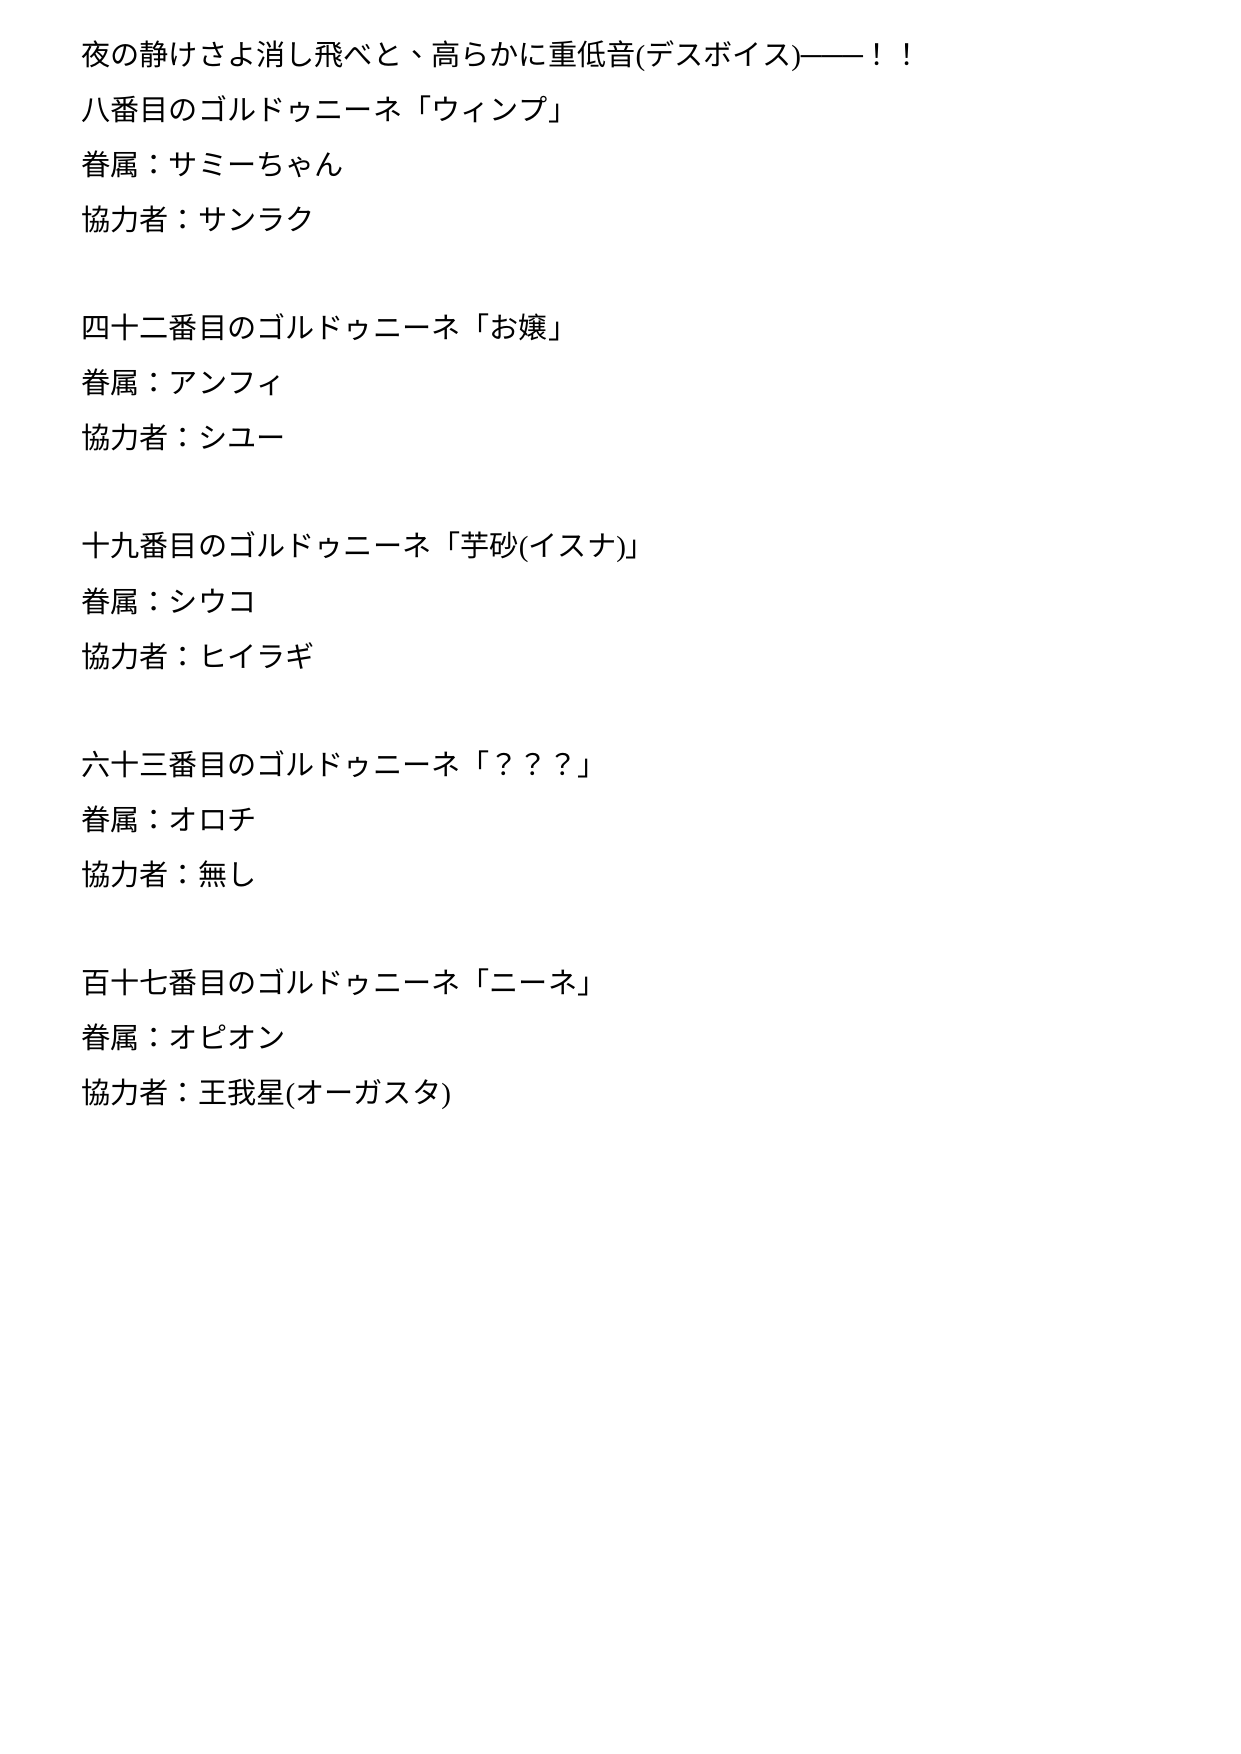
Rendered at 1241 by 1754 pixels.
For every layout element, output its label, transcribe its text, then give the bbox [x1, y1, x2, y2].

text 六十三番目のゴルドゥニーネ「？？？」 [81, 747, 1215, 782]
text 眷属：オピオン [81, 1020, 1215, 1056]
text 協力者：サンラク [81, 202, 1215, 238]
text 眷属：オロチ [81, 802, 1215, 837]
text 眷属：アンフィ [81, 366, 1215, 401]
text 協力者：シユー [81, 421, 1215, 456]
text 協力者：王我星(オーガスタ) [81, 1075, 1215, 1111]
text 協力者：ヒイラギ [81, 639, 1215, 674]
text 十九番目のゴルドゥニーネ「芋砂(イスナ)」 [81, 528, 1215, 564]
text 協力者：無し [81, 857, 1215, 892]
text 眷属：シウコ [81, 584, 1215, 619]
text 夜の静けさよ消し飛べと、高らかに重低音(デスボイス)───！！ [81, 37, 1215, 73]
text 四十二番目のゴルドゥニーネ「お嬢」 [81, 310, 1215, 346]
text 眷属：サミーちゃん [81, 147, 1215, 183]
text 八番目のゴルドゥニーネ「ウィンプ」 [81, 92, 1215, 128]
text 百十七番目のゴルドゥニーネ「ニーネ」 [81, 965, 1215, 1000]
